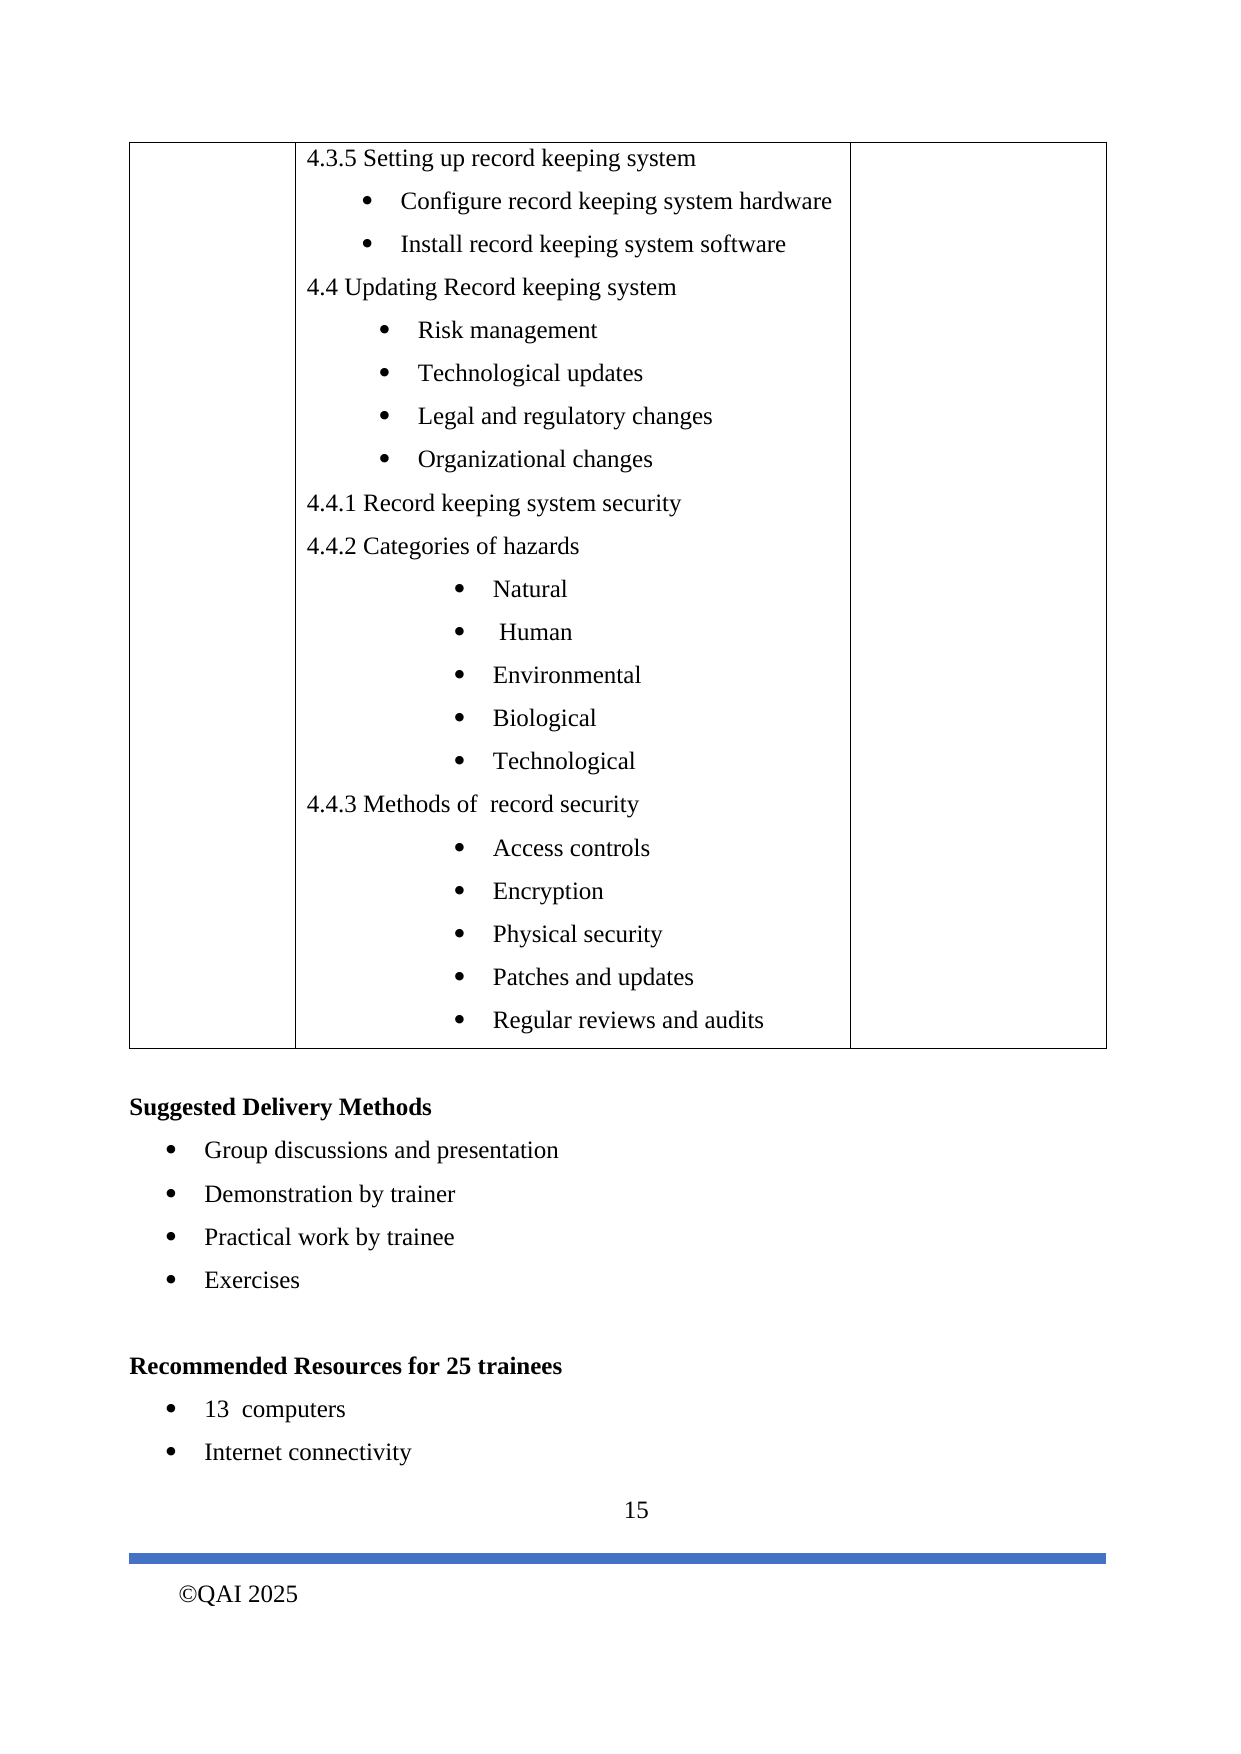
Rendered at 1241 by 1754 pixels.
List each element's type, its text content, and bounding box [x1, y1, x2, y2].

list Internet connectivity [167, 1437, 1106, 1466]
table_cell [851, 143, 1106, 1048]
list Exercises [167, 1265, 1106, 1294]
list 13 computers [167, 1394, 1106, 1423]
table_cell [296, 143, 850, 1048]
text Recommended Resources for 25 trainees [129, 1351, 1106, 1380]
list Practical work by trainee [167, 1222, 1106, 1251]
text Suggested Delivery Methods [129, 1092, 1106, 1121]
list Demonstration by trainer [167, 1179, 1106, 1207]
list Group discussions and presentation [167, 1136, 1106, 1164]
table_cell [130, 143, 295, 1048]
